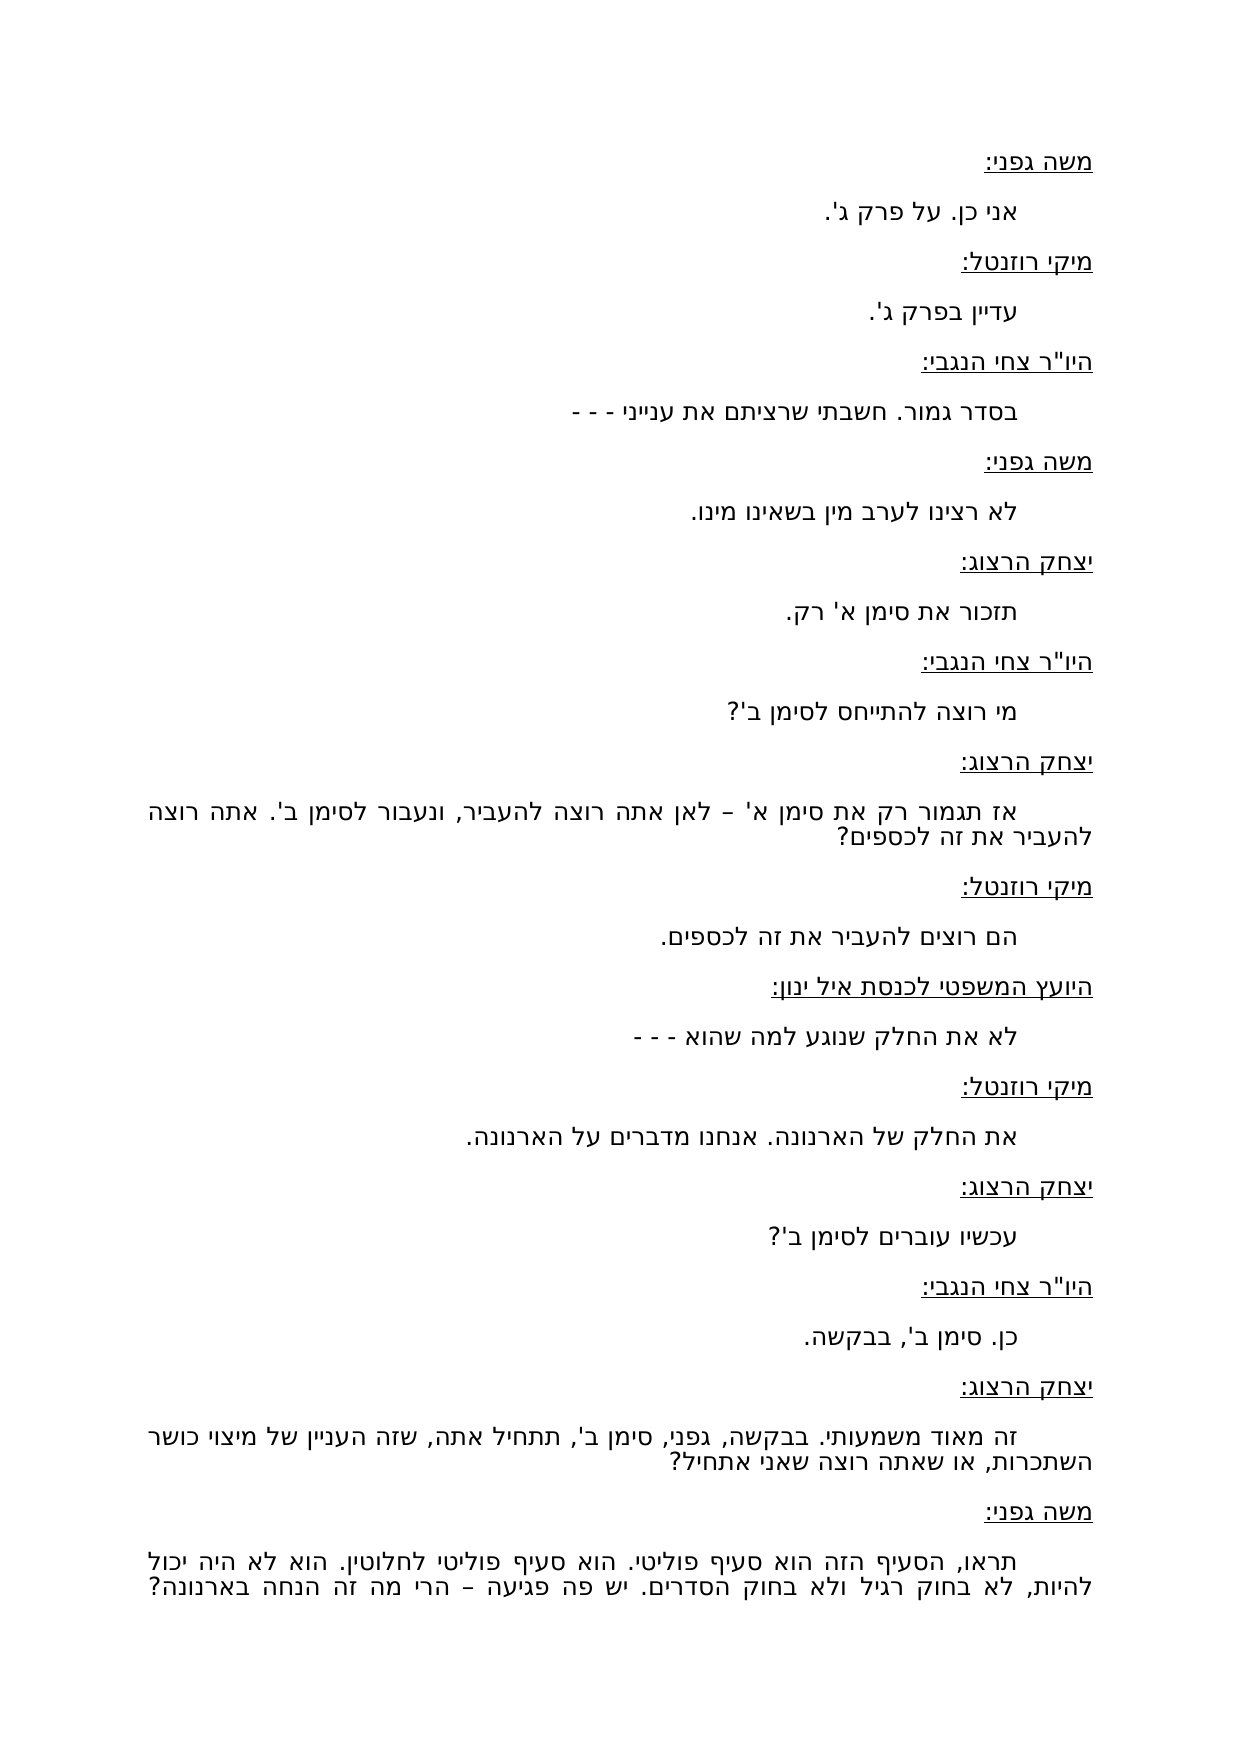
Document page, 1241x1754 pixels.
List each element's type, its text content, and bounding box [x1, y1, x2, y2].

text משה גפני: [147, 150, 1093, 175]
text אז תגמור רק את סימן א' – לאן אתה רוצה להעביר, ונעבור לסימן ב'. אתה רוצה להעביר את זה לכספים? [147, 800, 1093, 850]
text משה גפני: [147, 450, 1093, 475]
text זה מאוד משמעותי. בבקשה, גפני, סימן ב', תתחיל אתה, שזה העניין של מיצוי כושר השתכרות, או שאתה רוצה שאני אתחיל? [147, 1425, 1093, 1475]
text לא רצינו לערב מין בשאינו מינו. [147, 500, 1093, 525]
text היו"ר צחי הנגבי: [147, 1275, 1093, 1300]
text תזכור את סימן א' רק. [147, 600, 1093, 625]
text יצחק הרצוג: [147, 1175, 1093, 1200]
text הם רוצים להעביר את זה לכספים. [147, 925, 1093, 950]
text יצחק הרצוג: [147, 550, 1093, 575]
text לא את החלק שנוגע למה שהוא - - - [147, 1025, 1093, 1050]
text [147, 1550, 1093, 1600]
text כן. סימן ב', בבקשה. [147, 1325, 1093, 1350]
text עדיין בפרק ג'. [147, 300, 1093, 325]
text היו"ר צחי הנגבי: [147, 350, 1093, 375]
text אני כן. על פרק ג'. [147, 200, 1093, 225]
text מיקי רוזנטל: [147, 875, 1093, 900]
text משה גפני: [147, 1500, 1093, 1525]
text יצחק הרצוג: [147, 1375, 1093, 1400]
text בסדר גמור. חשבתי שרציתם את ענייני - - - [147, 400, 1093, 425]
text מיקי רוזנטל: [147, 1075, 1093, 1100]
text היועץ המשפטי לכנסת איל ינון: [147, 975, 1093, 1000]
text מיקי רוזנטל: [147, 250, 1093, 275]
text יצחק הרצוג: [147, 750, 1093, 775]
text היו"ר צחי הנגבי: [147, 650, 1093, 675]
text את החלק של הארנונה. אנחנו מדברים על הארנונה. [147, 1125, 1093, 1150]
text מי רוצה להתייחס לסימן ב'? [147, 700, 1093, 725]
text עכשיו עוברים לסימן ב'? [147, 1225, 1093, 1250]
